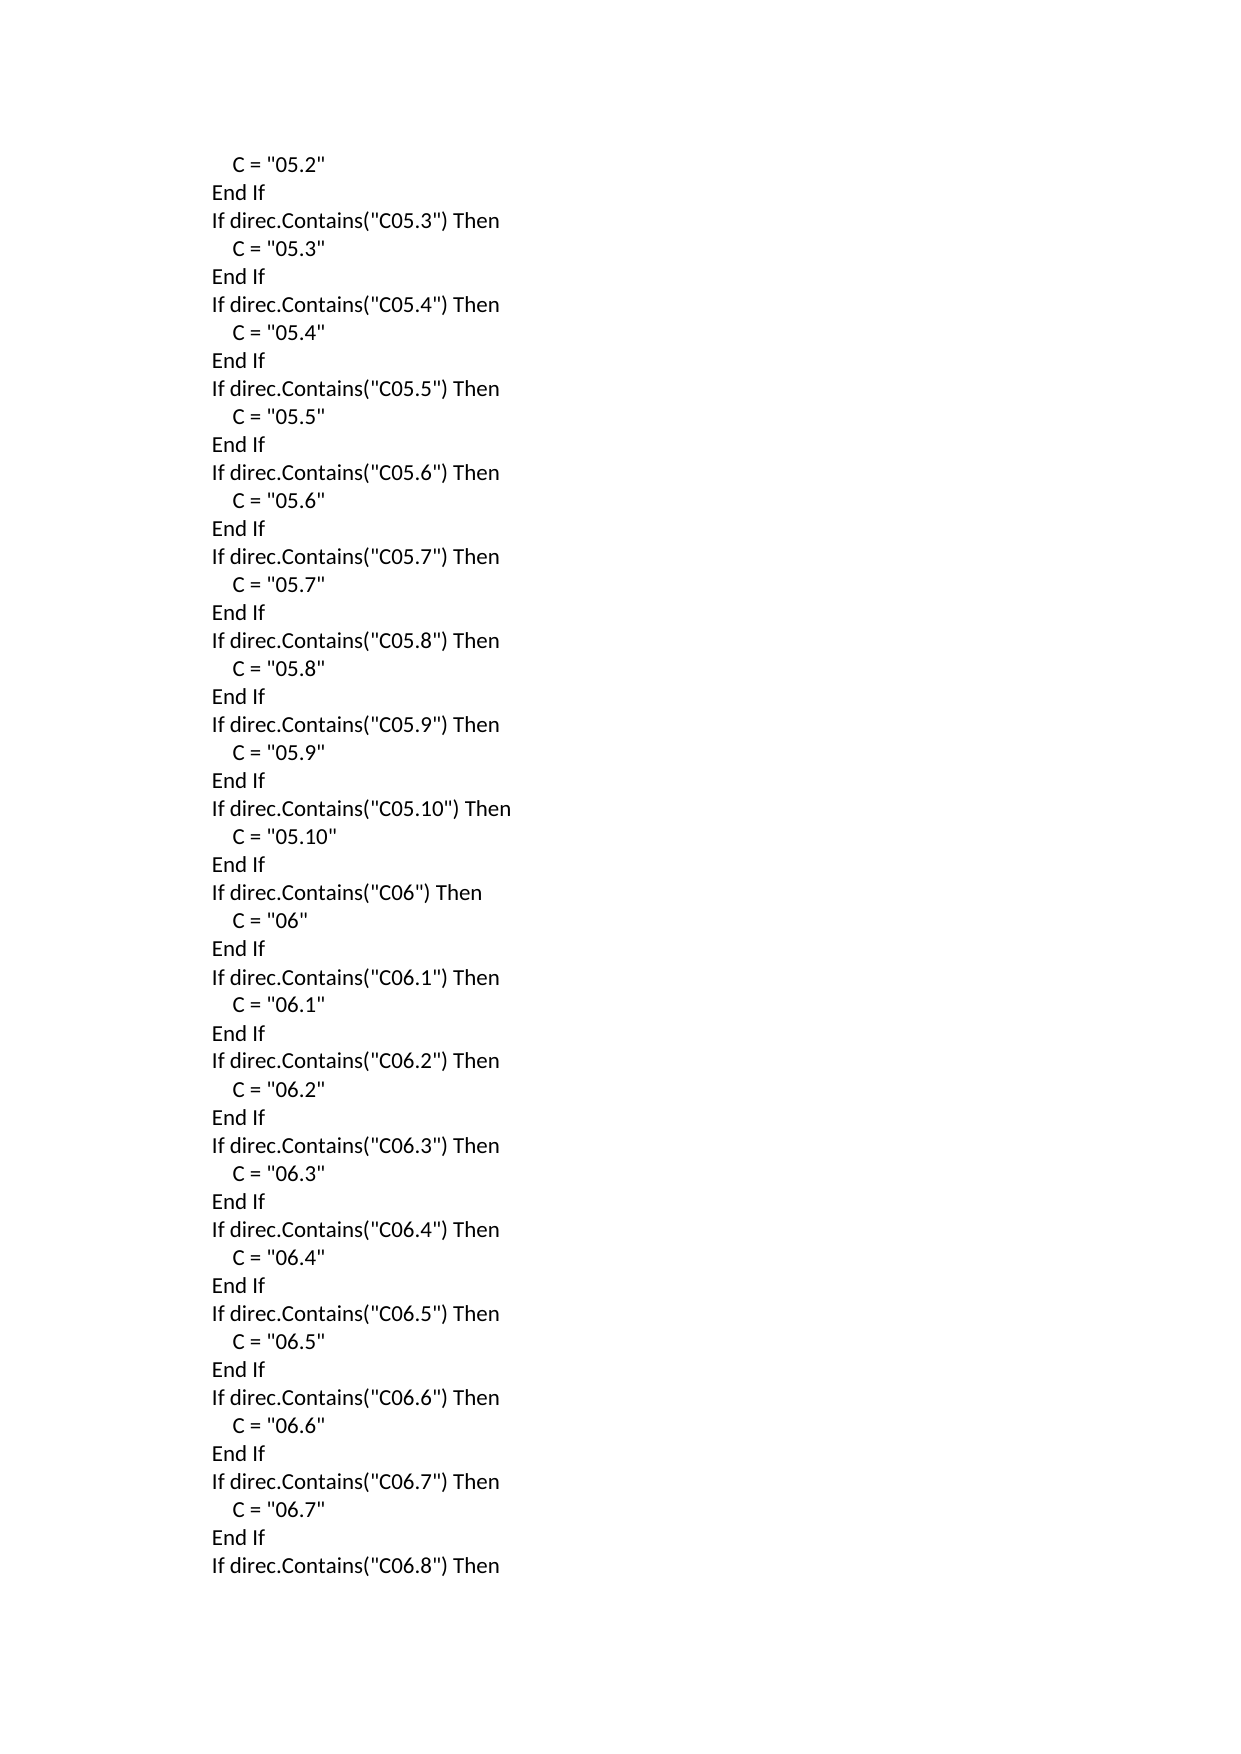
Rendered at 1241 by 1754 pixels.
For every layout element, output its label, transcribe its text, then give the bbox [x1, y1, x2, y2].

text If direc.Contains("C05.8") Then [150, 626, 1090, 654]
text End If [150, 1019, 1090, 1047]
text If direc.Contains("C05.5") Then [150, 374, 1090, 402]
text If direc.Contains("C06.4") Then [150, 1215, 1090, 1243]
text If direc.Contains("C06.2") Then [150, 1047, 1090, 1075]
text C = "06.4" [150, 1243, 1090, 1271]
text C = "06.1" [150, 991, 1090, 1019]
text End If [150, 430, 1090, 458]
text C = "05.6" [150, 486, 1090, 514]
text End If [150, 598, 1090, 626]
text End If [150, 1439, 1090, 1467]
text If direc.Contains("C05.7") Then [150, 542, 1090, 570]
text End If [150, 934, 1090, 963]
text End If [150, 1523, 1090, 1551]
text C = "05.9" [150, 738, 1090, 766]
text C = "05.5" [150, 402, 1090, 430]
text C = "05.10" [150, 822, 1090, 851]
text If direc.Contains("C05.3") Then [150, 206, 1090, 234]
text If direc.Contains("C06.1") Then [150, 963, 1090, 991]
text End If [150, 262, 1090, 290]
text C = "05.4" [150, 318, 1090, 346]
text If direc.Contains("C06.7") Then [150, 1467, 1090, 1495]
text If direc.Contains("C06") Then [150, 878, 1090, 907]
text End If [150, 851, 1090, 878]
text End If [150, 1355, 1090, 1383]
text End If [150, 514, 1090, 542]
text C = "06" [150, 907, 1090, 934]
text End If [150, 1187, 1090, 1215]
text If direc.Contains("C06.3") Then [150, 1131, 1090, 1159]
text C = "06.7" [150, 1495, 1090, 1523]
text End If [150, 178, 1090, 206]
text If direc.Contains("C06.5") Then [150, 1299, 1090, 1327]
text If direc.Contains("C05.6") Then [150, 458, 1090, 486]
text C = "05.7" [150, 570, 1090, 598]
text End If [150, 682, 1090, 710]
text If direc.Contains("C05.9") Then [150, 710, 1090, 738]
text End If [150, 346, 1090, 374]
text End If [150, 1271, 1090, 1299]
text C = "06.6" [150, 1411, 1090, 1439]
text End If [150, 1103, 1090, 1131]
text C = "06.2" [150, 1075, 1090, 1103]
text If direc.Contains("C06.6") Then [150, 1383, 1090, 1411]
text C = "05.8" [150, 654, 1090, 682]
text C = "06.5" [150, 1327, 1090, 1355]
text If direc.Contains("C05.10") Then [150, 794, 1090, 822]
text End If [150, 766, 1090, 794]
text C = "05.3" [150, 234, 1090, 262]
text C = "06.3" [150, 1159, 1090, 1187]
text C = "05.2" [150, 150, 1090, 178]
text If direc.Contains("C05.4") Then [150, 290, 1090, 318]
text If direc.Contains("C06.8") Then [150, 1551, 1090, 1579]
